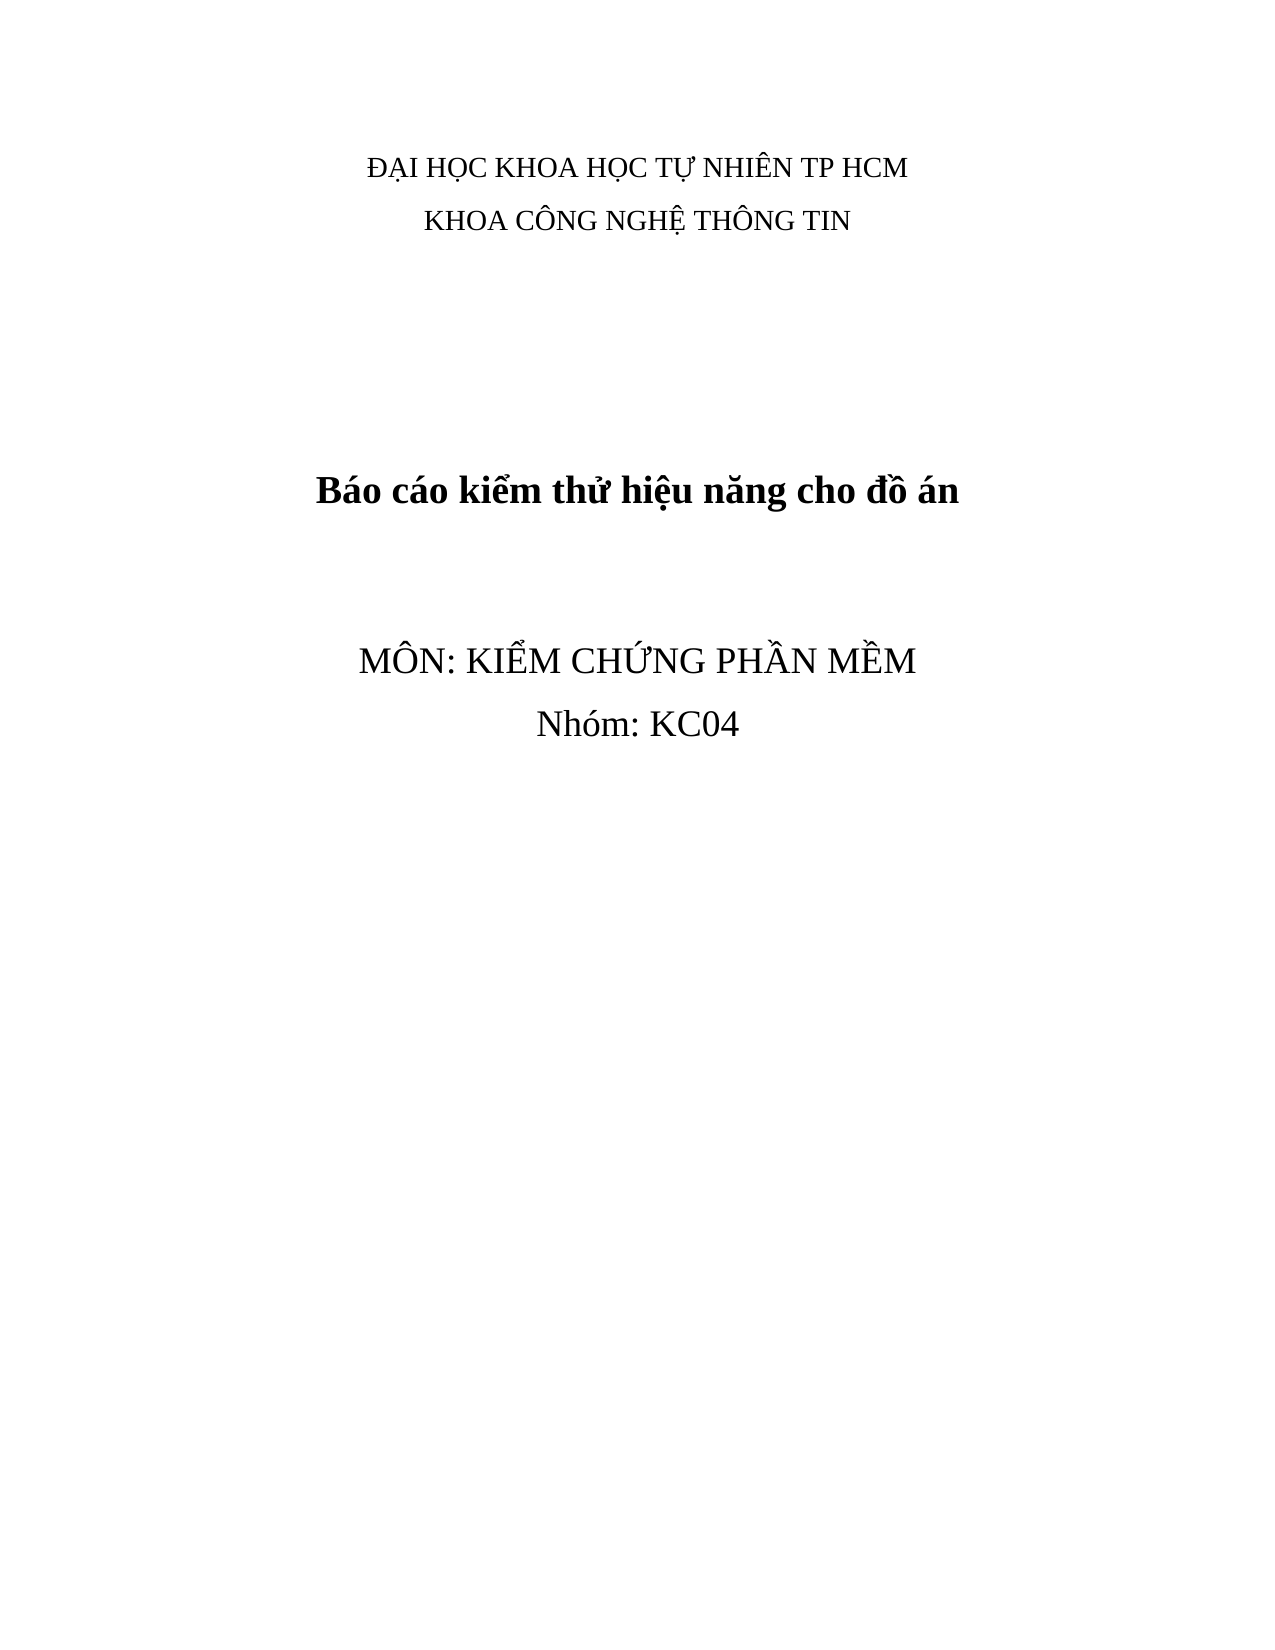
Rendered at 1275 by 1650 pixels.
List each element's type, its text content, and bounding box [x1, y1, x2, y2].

text Nhóm: KC04 [150, 701, 1125, 744]
text KHOA CÔNG NGHỆ THÔNG TIN [150, 203, 1125, 236]
text Báo cáo kiểm thử hiệu năng cho đồ án [150, 467, 1125, 512]
text ĐẠI HỌC KHOA HỌC TỰ NHIÊN TP HCM [150, 150, 1125, 183]
text MÔN: KIỂM CHỨNG PHẦN MỀM [150, 638, 1125, 681]
